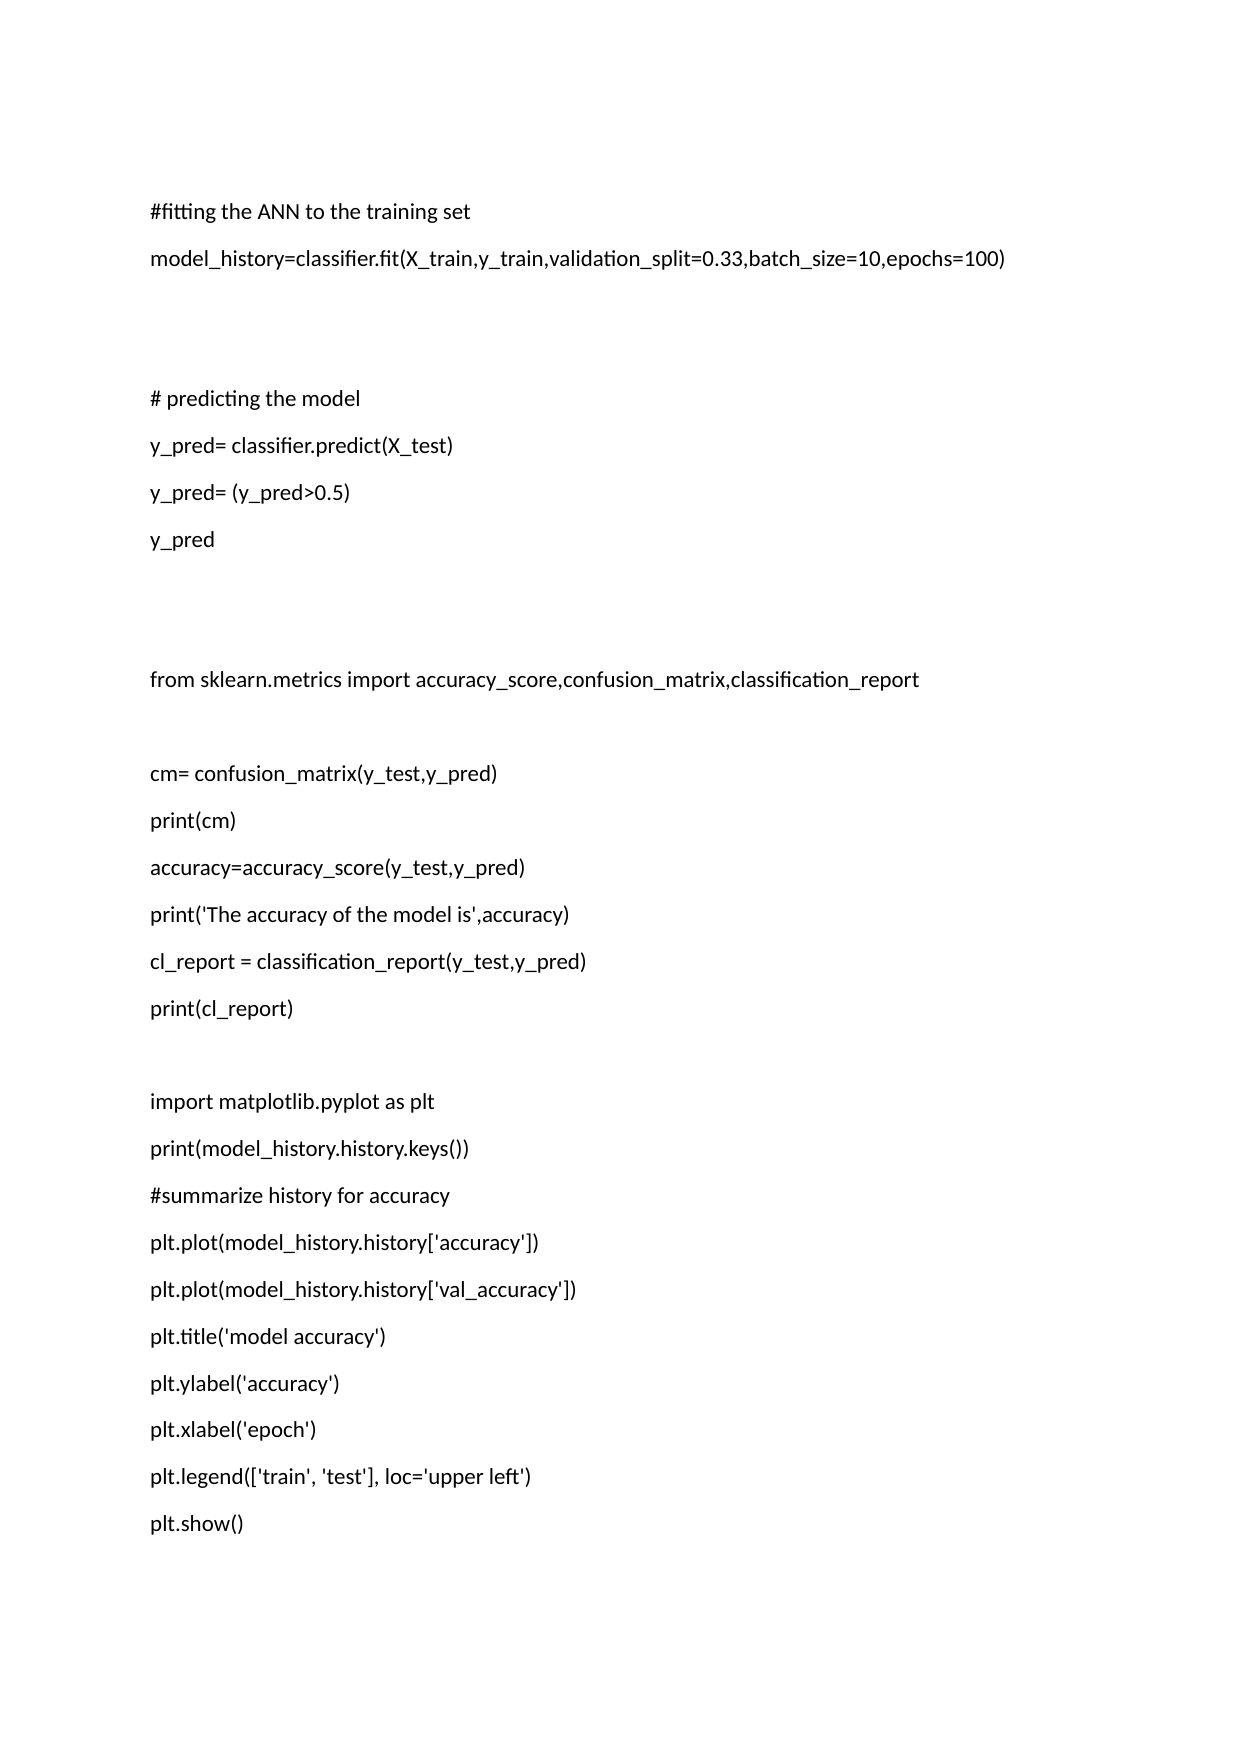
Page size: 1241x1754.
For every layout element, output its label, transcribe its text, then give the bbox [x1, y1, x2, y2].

text plt.show() [150, 1509, 1090, 1537]
text print(cl_report) [150, 994, 1090, 1022]
text cm= confusion_matrix(y_test,y_pred) [150, 759, 1090, 787]
text model_history=classifier.fit(X_train,y_train,validation_split=0.33,batch_size=10,epochs=100) [150, 244, 1090, 272]
text plt.xlabel('epoch') [150, 1416, 1090, 1444]
text import matplotlib.pyplot as plt [150, 1087, 1090, 1116]
text #fitting the ANN to the training set [150, 197, 1090, 225]
text cl_report = classification_report(y_test,y_pred) [150, 947, 1090, 975]
text plt.plot(model_history.history['accuracy']) [150, 1228, 1090, 1256]
text plt.ylabel('accuracy') [150, 1369, 1090, 1397]
text # predicting the model [150, 384, 1090, 412]
text plt.title('model accuracy') [150, 1322, 1090, 1350]
text y_pred [150, 525, 1090, 553]
text accuracy=accuracy_score(y_test,y_pred) [150, 853, 1090, 881]
text y_pred= (y_pred>0.5) [150, 478, 1090, 506]
text print(model_history.history.keys()) [150, 1134, 1090, 1162]
text y_pred= classifier.predict(X_test) [150, 431, 1090, 459]
text plt.legend(['train', 'test'], loc='upper left') [150, 1462, 1090, 1491]
text from sklearn.metrics import accuracy_score,confusion_matrix,classification_report [150, 666, 1090, 694]
text plt.plot(model_history.history['val_accuracy']) [150, 1275, 1090, 1303]
text print(cm) [150, 806, 1090, 834]
text #summarize history for accuracy [150, 1181, 1090, 1209]
text print('The accuracy of the model is',accuracy) [150, 900, 1090, 928]
